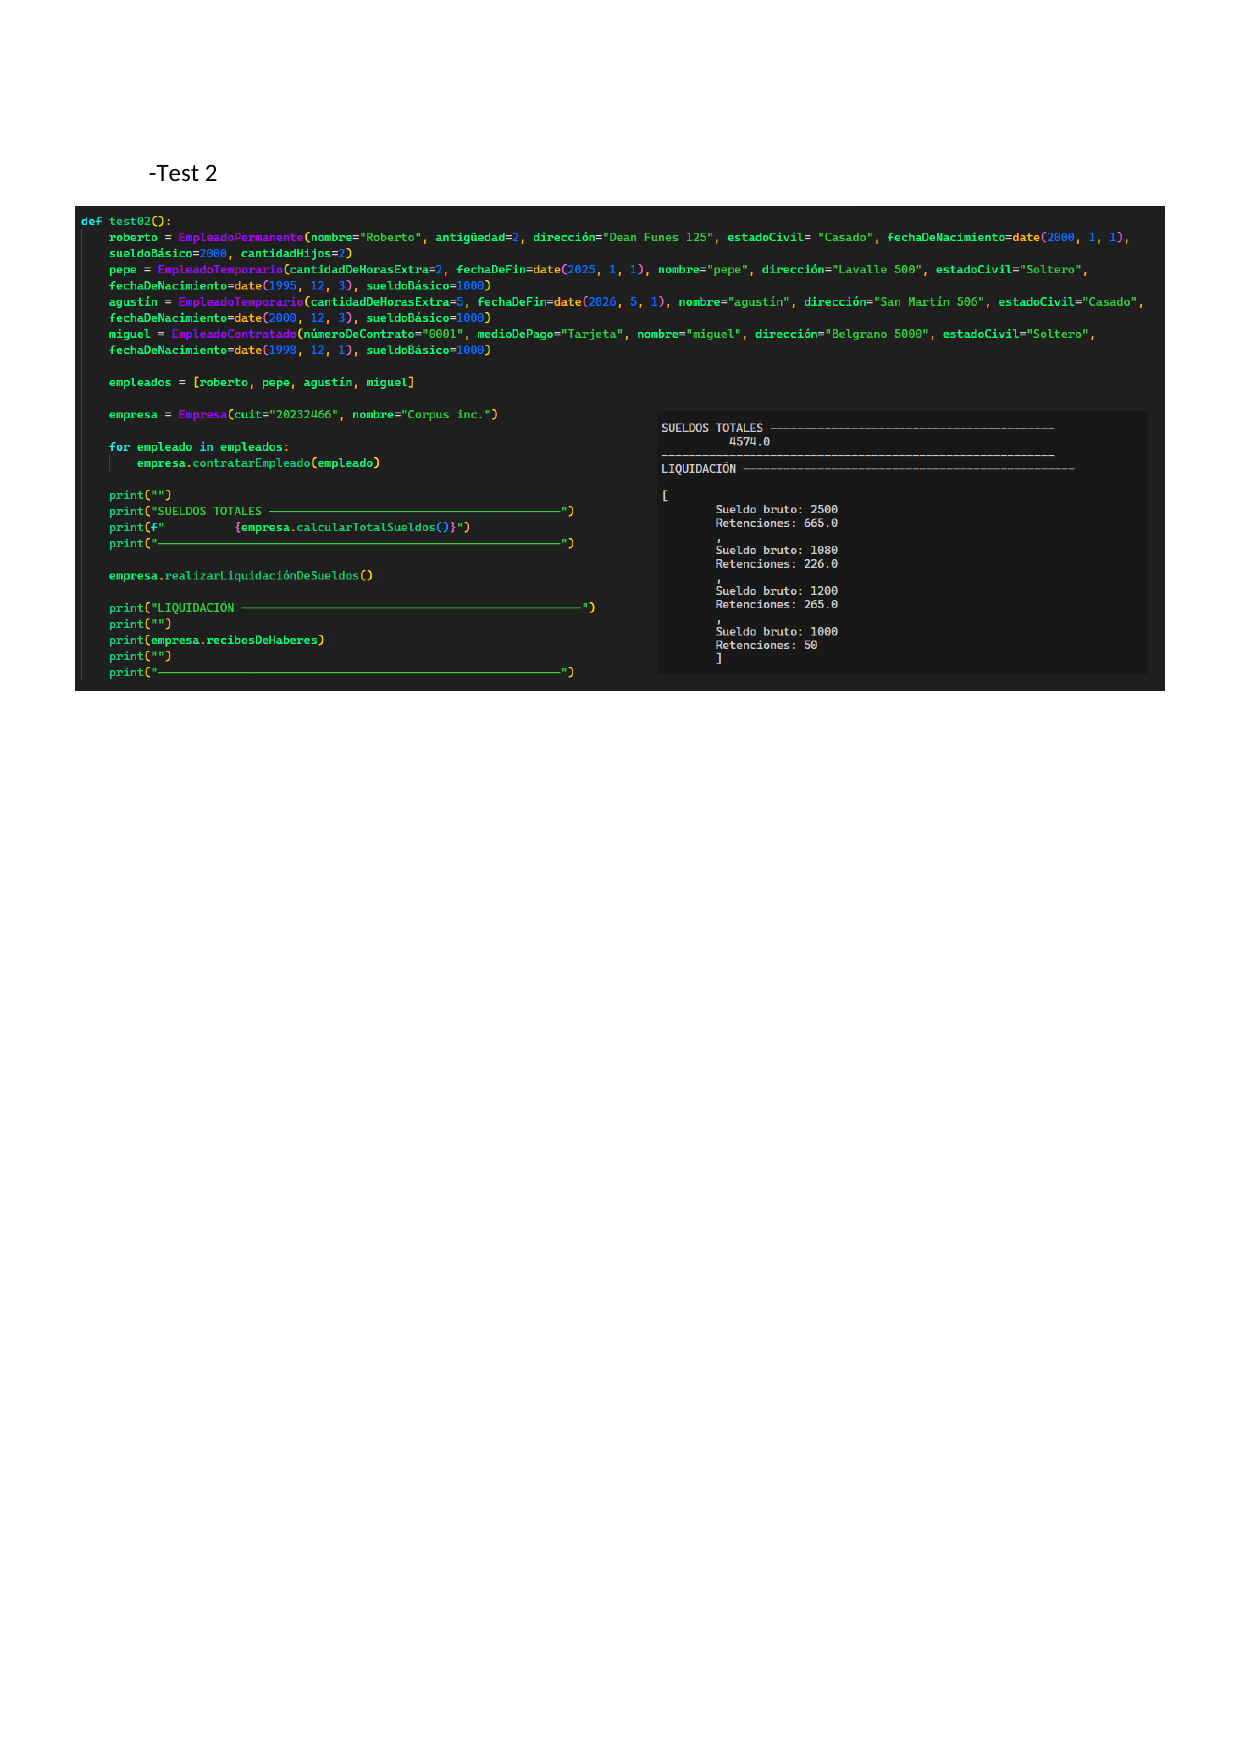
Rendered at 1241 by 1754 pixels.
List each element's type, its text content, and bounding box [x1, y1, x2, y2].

picture [75, 206, 1165, 691]
text -Test 2 [75, 157, 1165, 188]
